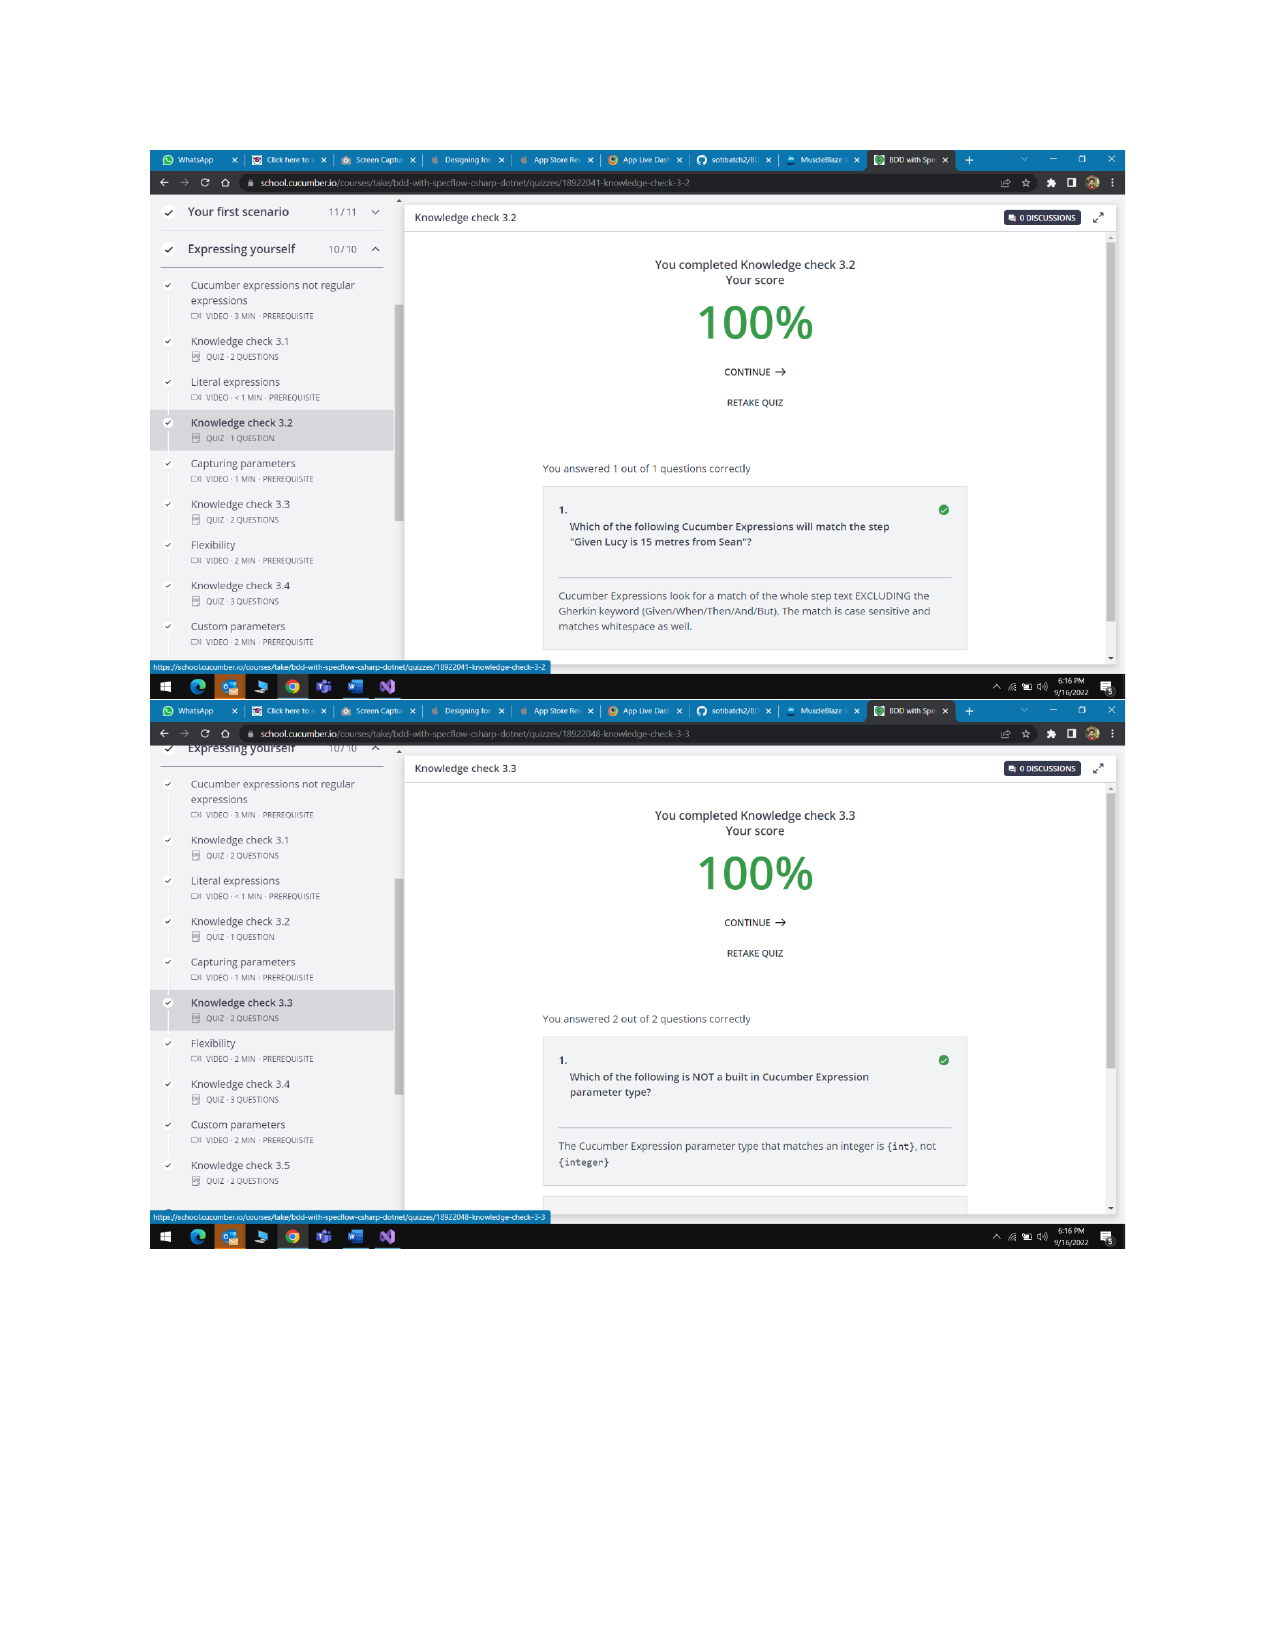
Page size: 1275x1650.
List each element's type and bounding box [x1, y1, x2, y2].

picture [387, 709, 402, 715]
picture [698, 156, 706, 164]
picture [455, 1215, 468, 1219]
picture [387, 158, 402, 164]
picture [253, 707, 261, 715]
picture [342, 156, 351, 164]
picture [157, 1215, 169, 1221]
picture [571, 709, 582, 713]
picture [362, 1215, 374, 1219]
picture [609, 707, 618, 715]
picture [698, 707, 706, 715]
picture [285, 158, 299, 162]
picture [609, 156, 618, 164]
picture [163, 707, 173, 715]
picture [157, 665, 169, 670]
picture [253, 156, 261, 164]
picture [342, 707, 351, 715]
picture [163, 156, 173, 164]
picture [362, 665, 374, 669]
picture [341, 1215, 353, 1219]
picture [285, 709, 299, 713]
picture [571, 158, 582, 162]
picture [150, 700, 1125, 1249]
picture [150, 150, 1125, 699]
picture [341, 665, 353, 669]
